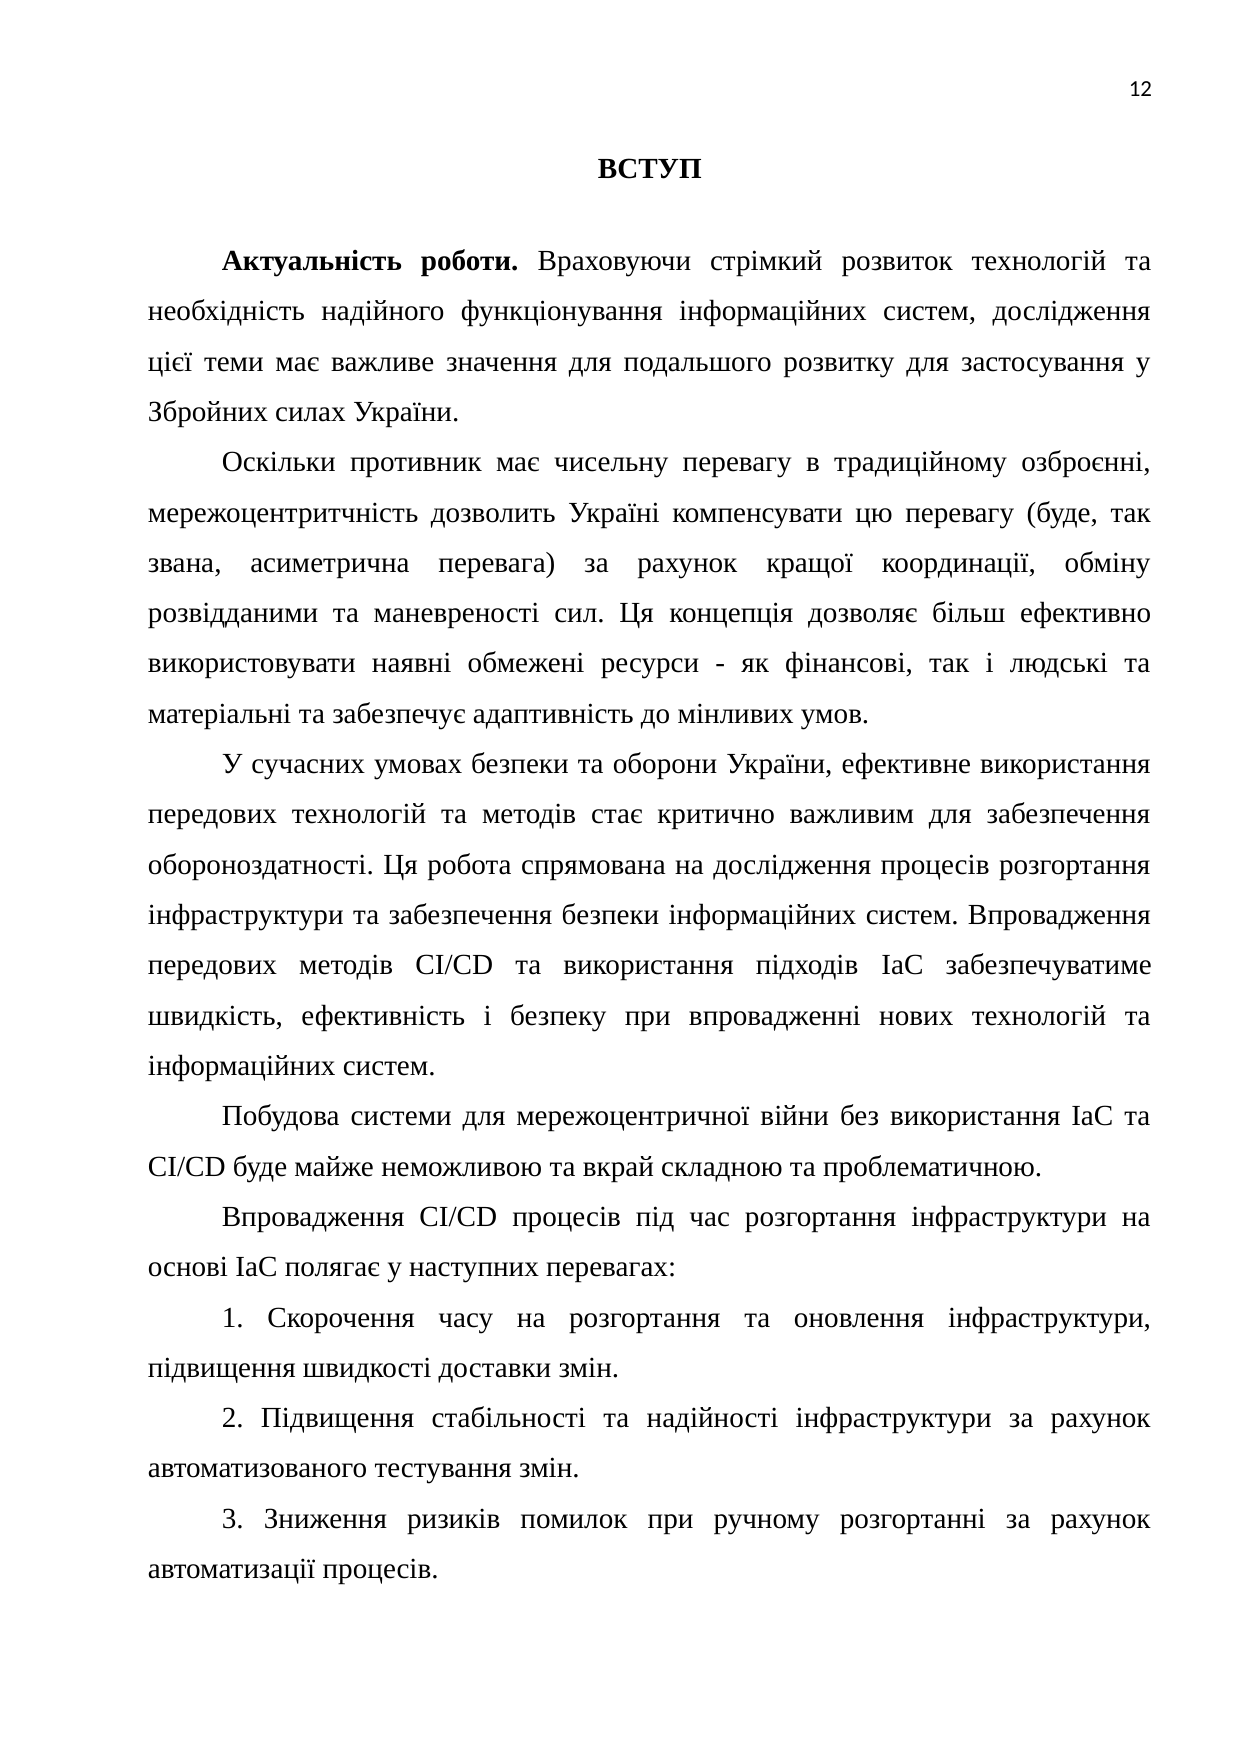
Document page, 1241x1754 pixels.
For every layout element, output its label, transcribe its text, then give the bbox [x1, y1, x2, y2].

text Впровадження CI/CD процесів під час розгортання інфраструктури на основі IaC полягає у наступних перевагах: [148, 1199, 1152, 1283]
text Оскільки противник має чисельну перевагу в традиційному озброєнні, мережоцентритчність дозволить Україні компенсувати цю перевагу (буде, так звана, асиметрична перевага) за рахунок кращої координації, обміну розвідданими та маневреності сил. Ця концепція дозволяє більш ефективно використовувати наявні обмежені ресурси - як фінансові, так і людські та матеріальні та забезпечує адаптивність до мінливих умов. [148, 444, 1152, 729]
text Побудова системи для мережоцентричної війни без використання IaC та CI/CD буде майже неможливою та вкрай складною та проблематичною. [148, 1098, 1152, 1182]
text Актуальність роботи. Враховуючи стрімкий розвиток технологій та необхідність надійного функціонування інформаційних систем, дослідження цієї теми має важливе значення для подальшого розвитку для застосування у Збройних силах України. [148, 243, 1152, 428]
text 2. Підвищення стабільності та надійності інфраструктури за рахунок автоматизованого тестування змін. [148, 1400, 1152, 1484]
text 3. Зниження ризиків помилок при ручному розгортанні за рахунок автоматизації процесів. [148, 1501, 1152, 1585]
subtitle ВCТУП [148, 152, 1152, 185]
text У сучасних умовах безпеки та оборони України, ефективне використання передових технологій та методів стає критично важливим для забезпечення обороноздатності. Ця робота спрямована на дослідження процесів розгортання інфраструктури та забезпечення безпеки інформаційних систем. Впровадження передових методів CI/CD та використання підходів IaC забезпечуватиме швидкість, ефективність і безпеку при впровадженні нових технологій та інформаційних систем. [148, 746, 1152, 1082]
text 1. Скорочення часу на розгортання та оновлення інфраструктури, підвищення швидкості доставки змін. [148, 1300, 1152, 1383]
